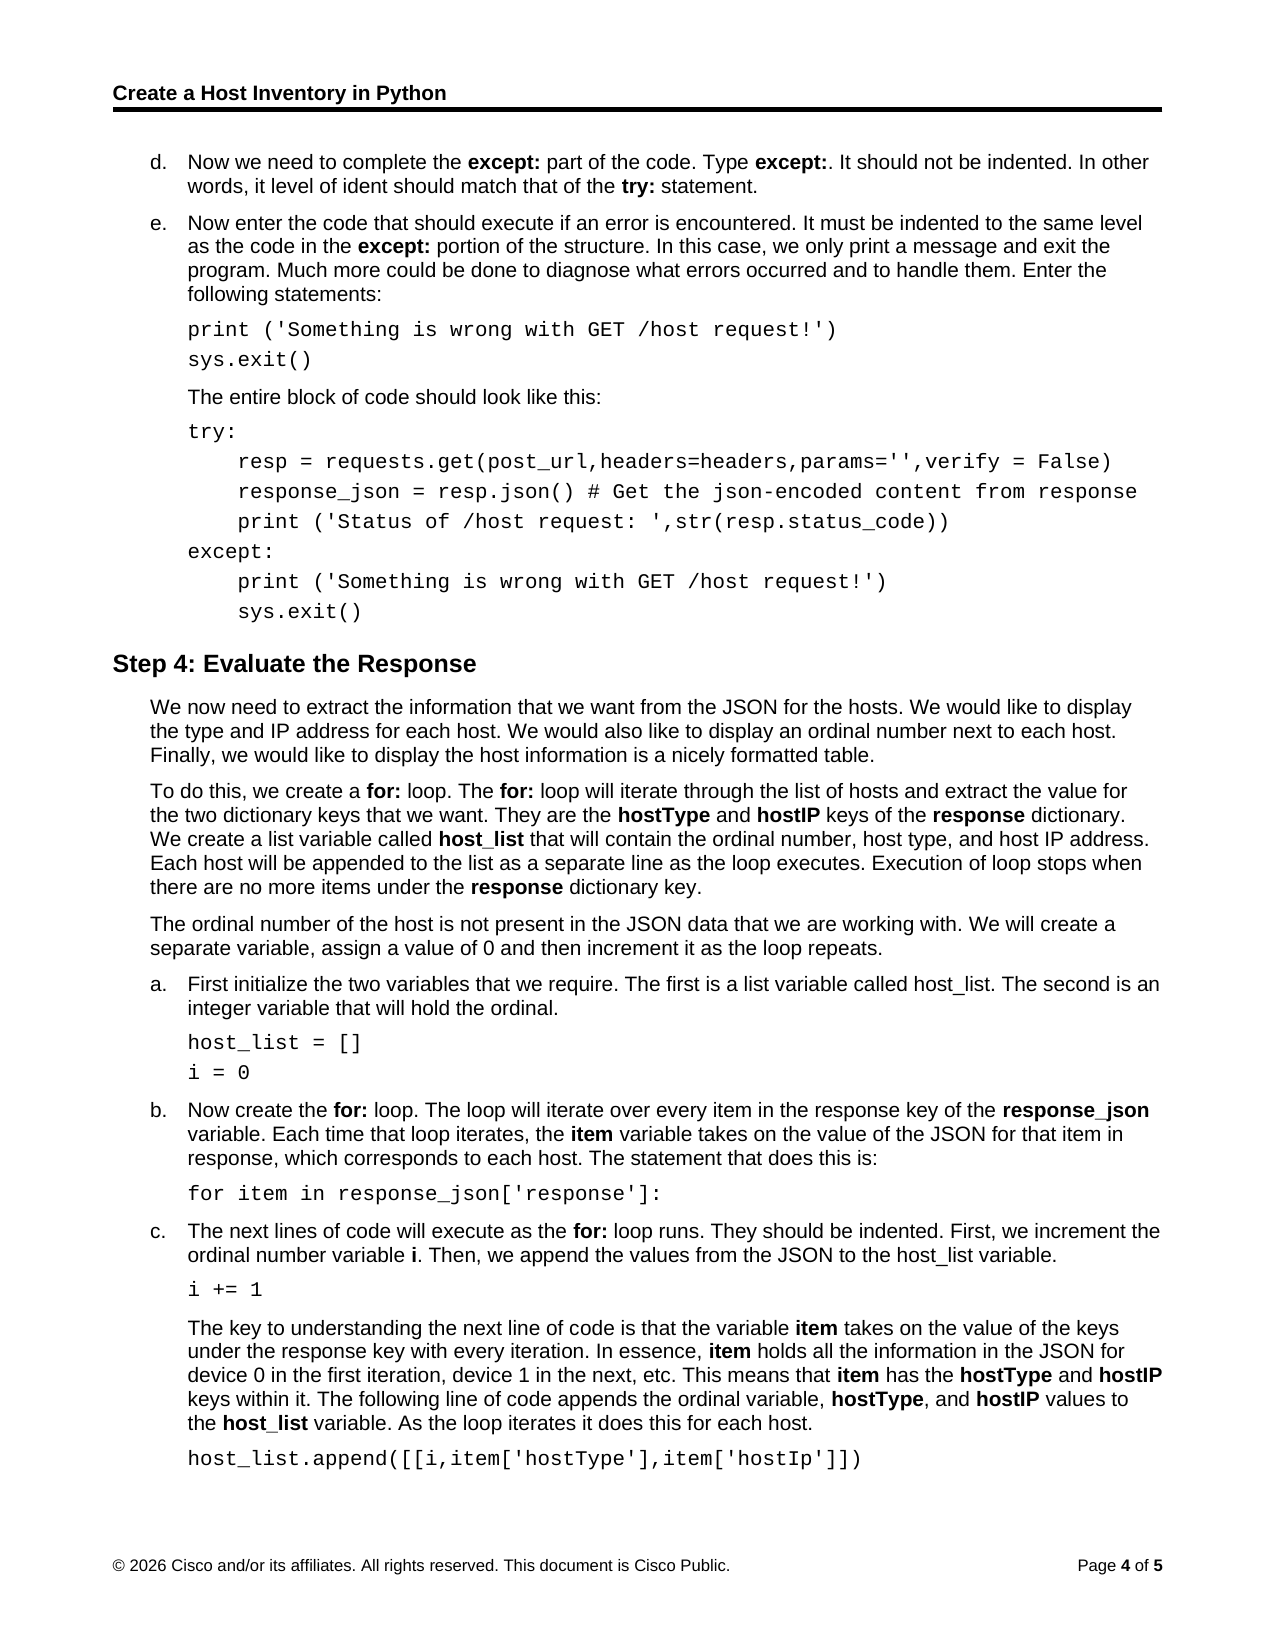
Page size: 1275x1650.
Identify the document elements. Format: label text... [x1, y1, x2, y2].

text response_json = resp.json() # Get the json-encoded content from response [187, 481, 1162, 505]
text for item in response_json['response']: [187, 1183, 1162, 1206]
text First initialize the two variables that we require. The first is a list variable called host_list. The second is an integer variable that will hold the ordinal. [150, 972, 1162, 1020]
text The next lines of code will execute as the for: loop runs. They should be indented. First, we increment the ordinal number variable i. Then, we append the values from the JSON to the host_list variable. [150, 1219, 1162, 1267]
text The key to understanding the next line of code is that the variable item takes on the value of the keys under the response key with every iteration. In essence, item holds all the information in the JSON for device 0 in the first iteration, device 1 in the next, etc. This means that item has the hostType and hostIP keys within it. The following line of code appends the ordinal variable, hostType, and hostIP values to the host_list variable. As the loop iterates it does this for each host. [187, 1315, 1162, 1435]
text We now need to extract the information that we want from the JSON for the hosts. We would like to display the type and IP address for each host. We would also like to display an ordinal number next to each host. Finally, we would like to display the host information is a nicely formatted table. [150, 695, 1162, 767]
text sys.exit() [187, 601, 1162, 624]
text The entire block of code should look like this: [187, 385, 1162, 409]
text host_list.append([[i,item['hostType'],item['hostIp']]) [187, 1448, 1162, 1471]
text except: [187, 541, 1162, 564]
text i += 1 [187, 1279, 1162, 1303]
text Evaluate the Response [112, 649, 1162, 678]
text Now create the for: loop. The loop will iterate over every item in the response key of the response_json variable. Each time that loop iterates, the item variable takes on the value of the JSON for that item in response, which corresponds to each host. The statement that does this is: [150, 1098, 1162, 1170]
text To do this, we create a for: loop. The for: loop will iterate through the list of hosts and extract the value for the two dictionary keys that we want. They are the hostType and hostIP keys of the response dictionary. We create a list variable called host_list that will contain the ordinal number, host type, and host IP address. Each host will be appended to the list as a separate line as the loop executes. Execution of loop stops when there are no more items under the response dictionary key. [150, 779, 1162, 899]
text Now we need to complete the except: part of the code. Type except:. It should not be indented. In other words, it level of ident should match that of the try: statement. [150, 150, 1162, 198]
text print ('Status of /host request: ',str(resp.status_code)) [187, 511, 1162, 534]
text try: [187, 421, 1162, 445]
text The ordinal number of the host is not present in the JSON data that we are working with. We will create a separate variable, assign a value of 0 and then increment it as the loop repeats. [150, 911, 1162, 959]
text sys.exit() [187, 349, 1162, 372]
text i = 0 [187, 1062, 1162, 1086]
text host_list = [] [187, 1032, 1162, 1056]
text print ('Something is wrong with GET /host request!') [187, 571, 1162, 594]
text print ('Something is wrong with GET /host request!') [187, 319, 1162, 342]
text resp = requests.get(post_url,headers=headers,params='',verify = False) [187, 451, 1162, 475]
text Now enter the code that should execute if an error is encountered. It must be indented to the same level as the code in the except: portion of the structure. In this case, we only print a message and exit the program. Much more could be done to diagnose what errors occurred and to handle them. Enter the following statements: [150, 210, 1162, 306]
